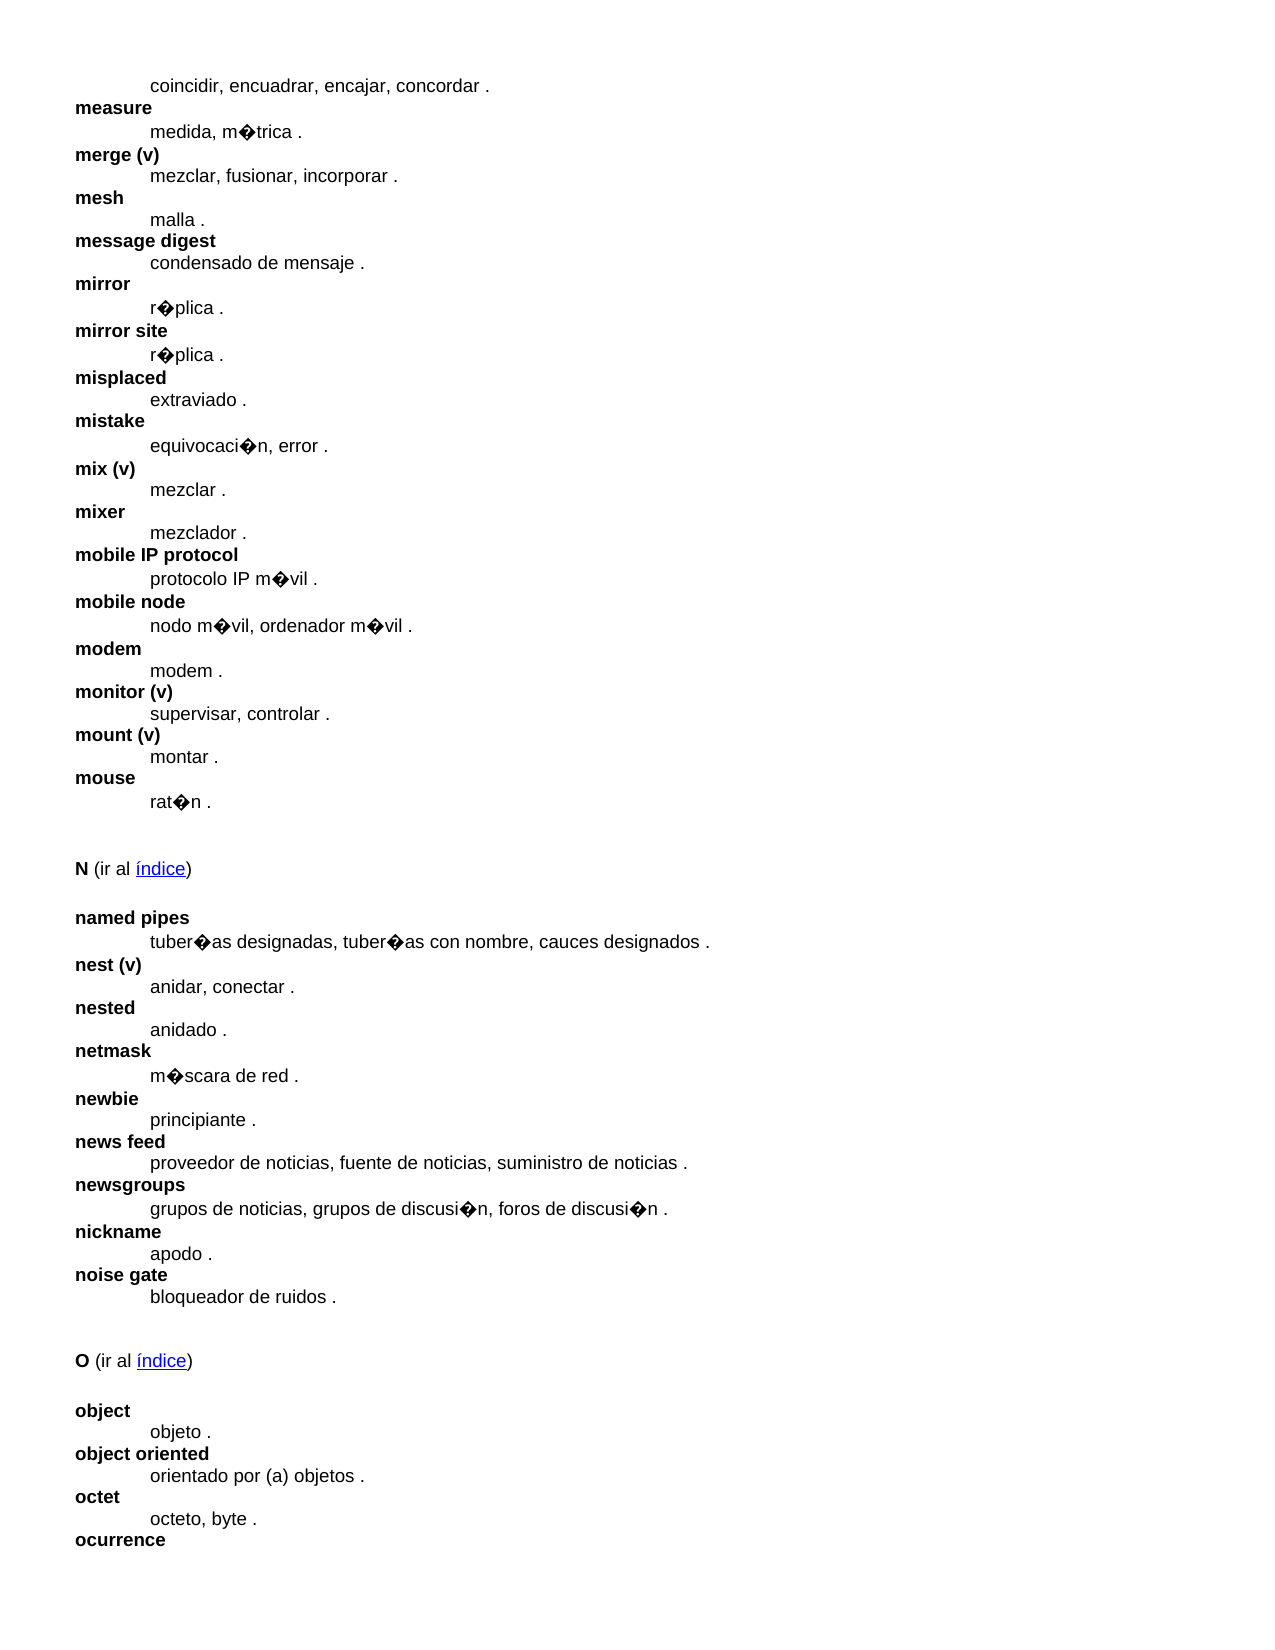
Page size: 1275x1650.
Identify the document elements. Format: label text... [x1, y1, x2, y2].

text noise gate [75, 1264, 1200, 1285]
text anidar, conectar . [150, 976, 1200, 997]
text anidado . [150, 1019, 1200, 1040]
text monitor (v) [75, 681, 1200, 702]
text equivocaci�n, error . [150, 432, 1200, 457]
text message digest [75, 230, 1200, 251]
text named pipes [75, 907, 1200, 928]
text r�plica . [150, 294, 1200, 320]
text apodo . [150, 1242, 1200, 1264]
text mezclador . [150, 522, 1200, 544]
text object [75, 1400, 1200, 1421]
text mistake [75, 410, 1200, 432]
text ocurrence [75, 1529, 1200, 1551]
text mount (v) [75, 724, 1200, 746]
text grupos de noticias, grupos de discusi�n, foros de discusi�n . [150, 1195, 1200, 1221]
text coincidir, encuadrar, encajar, concordar . [150, 75, 1200, 97]
text condensado de mensaje . [150, 251, 1200, 273]
text nodo m�vil, ordenador m�vil . [150, 612, 1200, 638]
text extraviado . [150, 389, 1200, 410]
text nested [75, 997, 1200, 1019]
text news feed [75, 1131, 1200, 1152]
text octeto, byte . [150, 1507, 1200, 1529]
text mirror site [75, 320, 1200, 342]
text mix (v) [75, 457, 1200, 479]
text medida, m�trica . [150, 118, 1200, 144]
text mouse [75, 767, 1200, 789]
text mesh [75, 187, 1200, 208]
text mezclar . [150, 479, 1200, 501]
text proveedor de noticias, fuente de noticias, suministro de noticias . [150, 1152, 1200, 1174]
text bloqueador de ruidos . [150, 1285, 1200, 1307]
text newbie [75, 1087, 1200, 1109]
text mobile node [75, 591, 1200, 612]
text mirror [75, 273, 1200, 294]
text N (ir al índice) [75, 814, 1200, 907]
text protocolo IP m�vil . [150, 565, 1200, 591]
text rat�n . [150, 789, 1200, 814]
text m�scara de red . [150, 1062, 1200, 1087]
text newsgroups [75, 1174, 1200, 1195]
text mixer [75, 501, 1200, 522]
text mezclar, fusionar, incorporar . [150, 165, 1200, 187]
text octet [75, 1486, 1200, 1507]
text malla . [150, 208, 1200, 230]
text object oriented [75, 1443, 1200, 1464]
text nest (v) [75, 954, 1200, 976]
text mobile IP protocol [75, 544, 1200, 565]
text r�plica . [150, 342, 1200, 367]
text merge (v) [75, 144, 1200, 165]
text misplaced [75, 367, 1200, 389]
text modem . [150, 659, 1200, 681]
text modem [75, 638, 1200, 659]
text principiante . [150, 1109, 1200, 1131]
text objeto . [150, 1421, 1200, 1443]
text O (ir al índice) [75, 1307, 1200, 1400]
text nickname [75, 1221, 1200, 1242]
text tuber�as designadas, tuber�as con nombre, cauces designados . [150, 928, 1200, 954]
text supervisar, controlar . [150, 702, 1200, 724]
text montar . [150, 746, 1200, 767]
text netmask [75, 1040, 1200, 1062]
text measure [75, 97, 1200, 118]
text orientado por (a) objetos . [150, 1464, 1200, 1486]
